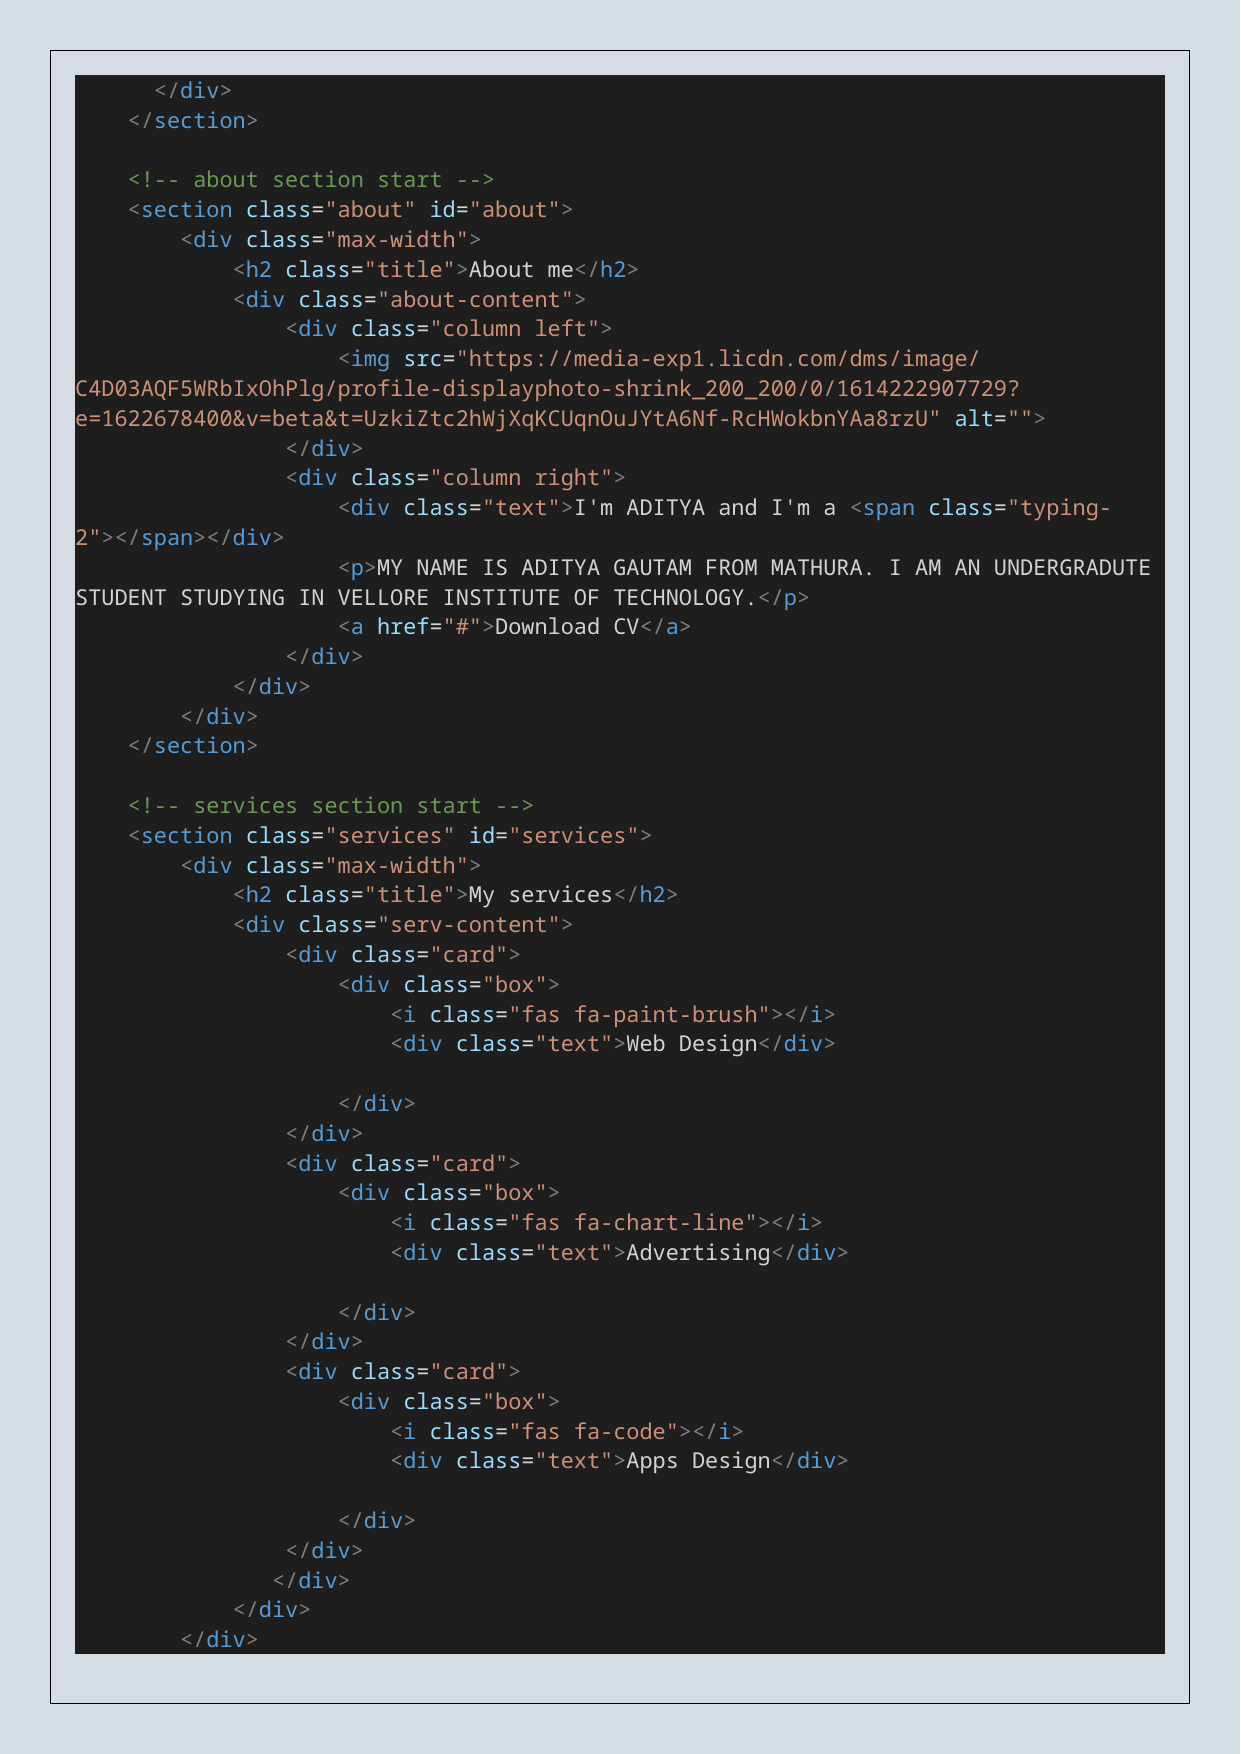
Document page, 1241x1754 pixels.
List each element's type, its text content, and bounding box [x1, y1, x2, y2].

text <div class="column left"> [75, 313, 1165, 343]
text <i class="fas fa-paint-brush"></i> [75, 998, 1165, 1028]
text <section class="about" id="about"> [75, 194, 1165, 224]
text </div> [75, 1564, 1165, 1594]
text </div> [75, 1594, 1165, 1624]
text <div class="box"> [75, 1386, 1165, 1416]
text </div> [75, 1505, 1165, 1535]
text <p>MY NAME IS ADITYA GAUTAM FROM MATHURA. I AM AN UNDERGRADUTE STUDENT STUDYING IN VELLORE INSTITUTE OF TECHNOLOGY.</p> [75, 552, 1165, 611]
text <div class="max-width"> [75, 849, 1165, 879]
text </div> [75, 1624, 1165, 1654]
text </div> [75, 432, 1165, 462]
text </div> [75, 75, 1165, 105]
text <img src="https://media-exp1.licdn.com/dms/image/C4D03AQF5WRbIxOhPlg/profile-displayphoto-shrink_200_200/0/1614222907729?e=1622678400&v=beta&t=UzkiZtc2hWjXqKCUqnOuJYtA6Nf-RcHWokbnYAa8rzU" alt=""> [75, 343, 1165, 432]
text <!-- about section start --> [75, 164, 1165, 194]
text <div class="column right"> [75, 462, 1165, 492]
text <a href="#">Download CV</a> [75, 611, 1165, 641]
text </div> [75, 1326, 1165, 1356]
text </div> [75, 1118, 1165, 1147]
text <div class="serv-content"> [75, 909, 1165, 939]
text <i class="fas fa-chart-line"></i> [75, 1207, 1165, 1237]
text </div> [75, 1296, 1165, 1326]
text <section class="services" id="services"> [75, 820, 1165, 849]
text <!-- services section start --> [75, 790, 1165, 820]
text </div> [75, 641, 1165, 671]
text </section> [75, 105, 1165, 134]
text <div class="card"> [75, 1356, 1165, 1386]
text <div class="text">Apps Design</div> [75, 1445, 1165, 1475]
text </div> [75, 1535, 1165, 1564]
text <div class="box"> [75, 1177, 1165, 1207]
text <div class="about-content"> [75, 283, 1165, 313]
text <i class="fas fa-code"></i> [75, 1416, 1165, 1445]
text <div class="box"> [75, 969, 1165, 998]
text <div class="card"> [75, 1147, 1165, 1177]
text <div class="text">I'm ADITYA and I'm a <span class="typing-2"></span></div> [75, 492, 1165, 552]
text <div class="text">Advertising</div> [75, 1237, 1165, 1267]
text </div> [75, 671, 1165, 701]
text </div> [75, 1088, 1165, 1118]
text <div class="max-width"> [75, 224, 1165, 254]
text <h2 class="title">My services</h2> [75, 879, 1165, 909]
text <div class="text">Web Design</div> [75, 1028, 1165, 1058]
text <div class="card"> [75, 939, 1165, 969]
text </div> [75, 701, 1165, 730]
text <h2 class="title">About me</h2> [75, 254, 1165, 283]
text </section> [75, 730, 1165, 760]
